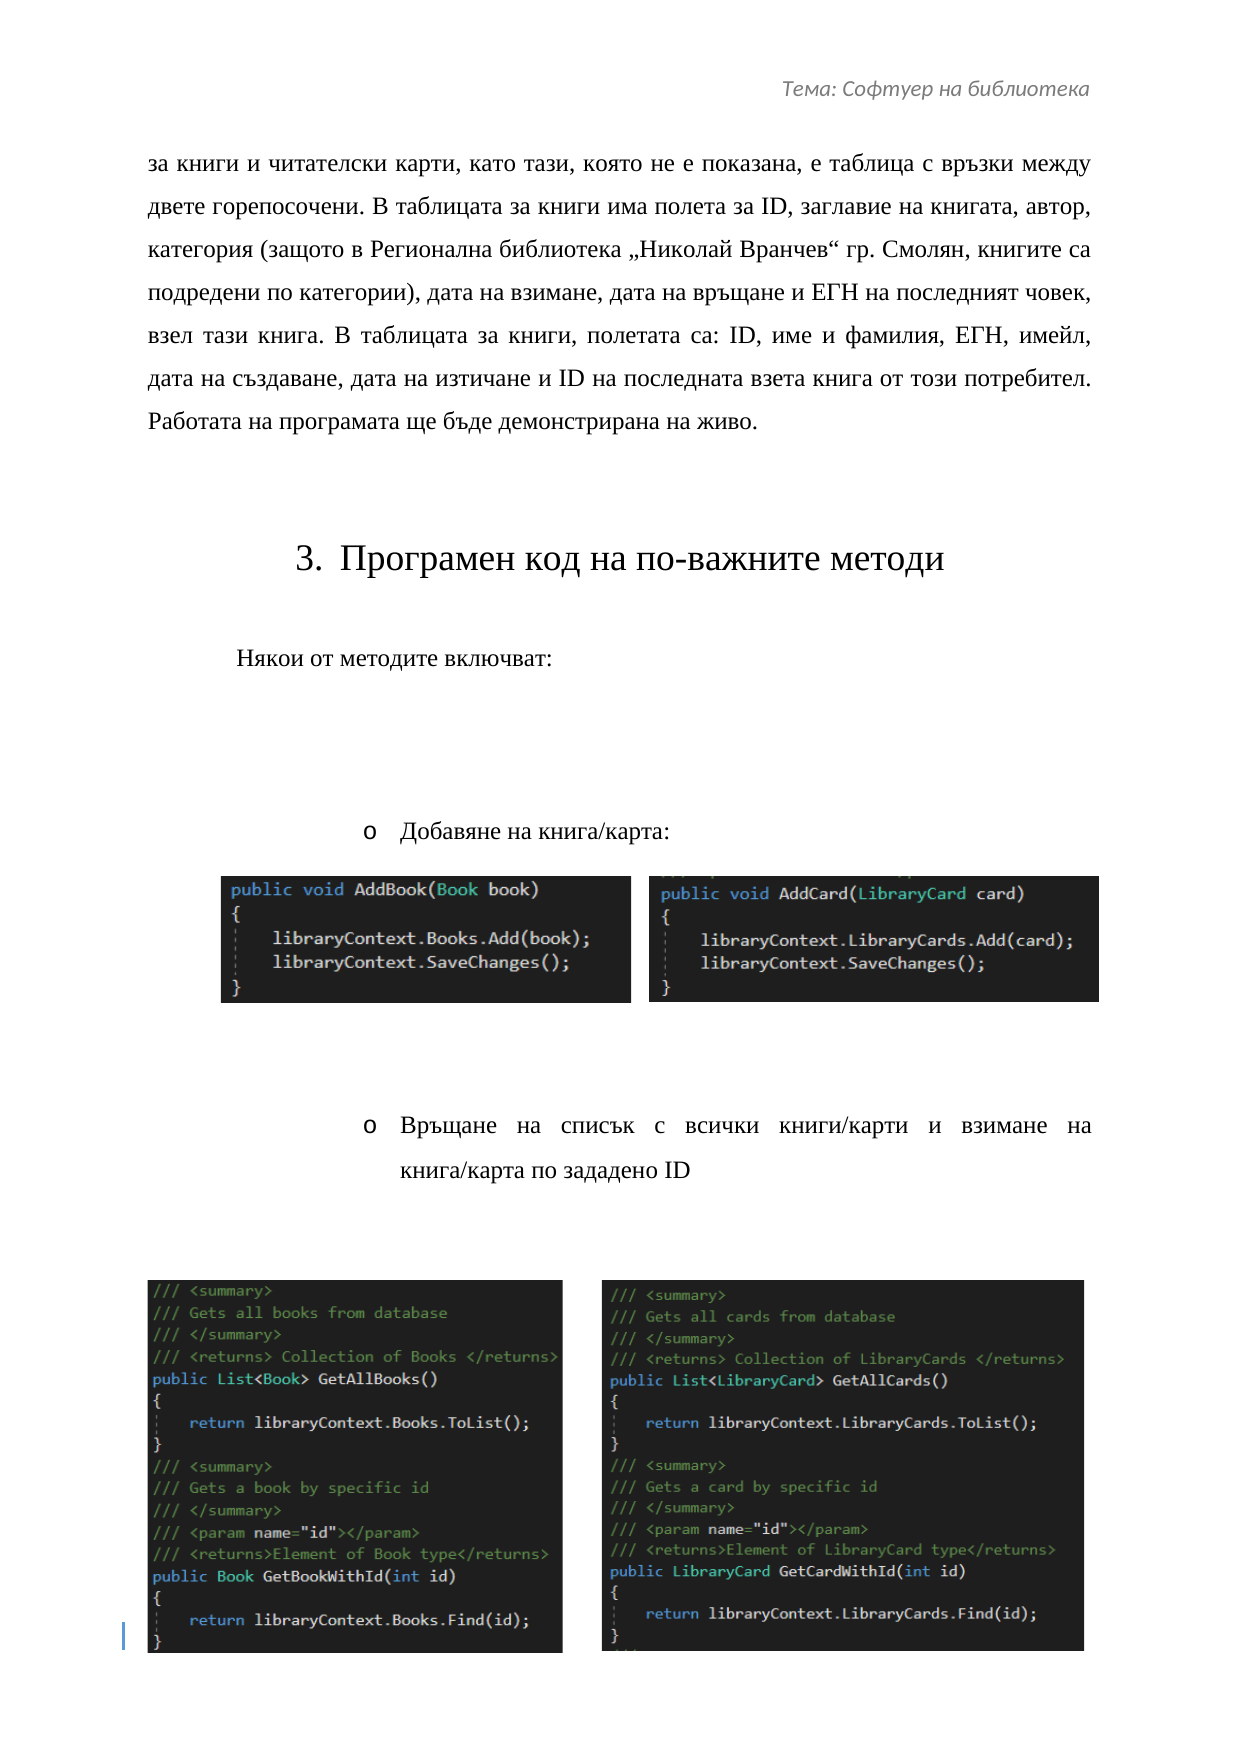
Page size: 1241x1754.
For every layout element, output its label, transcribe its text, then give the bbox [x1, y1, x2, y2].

picture [649, 876, 1099, 1002]
list Връщане на списък с всички книги/карти и взимане на книга/карта по зададено ID [362, 1110, 1093, 1184]
picture [220, 876, 632, 1003]
text Програмен код на по-важните методи [148, 536, 1093, 579]
picture [601, 1280, 1085, 1651]
text Някои от методите включват: [148, 643, 1093, 672]
list Добавяне на книга/карта: [362, 816, 1093, 847]
picture [147, 1280, 563, 1653]
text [148, 148, 1093, 435]
